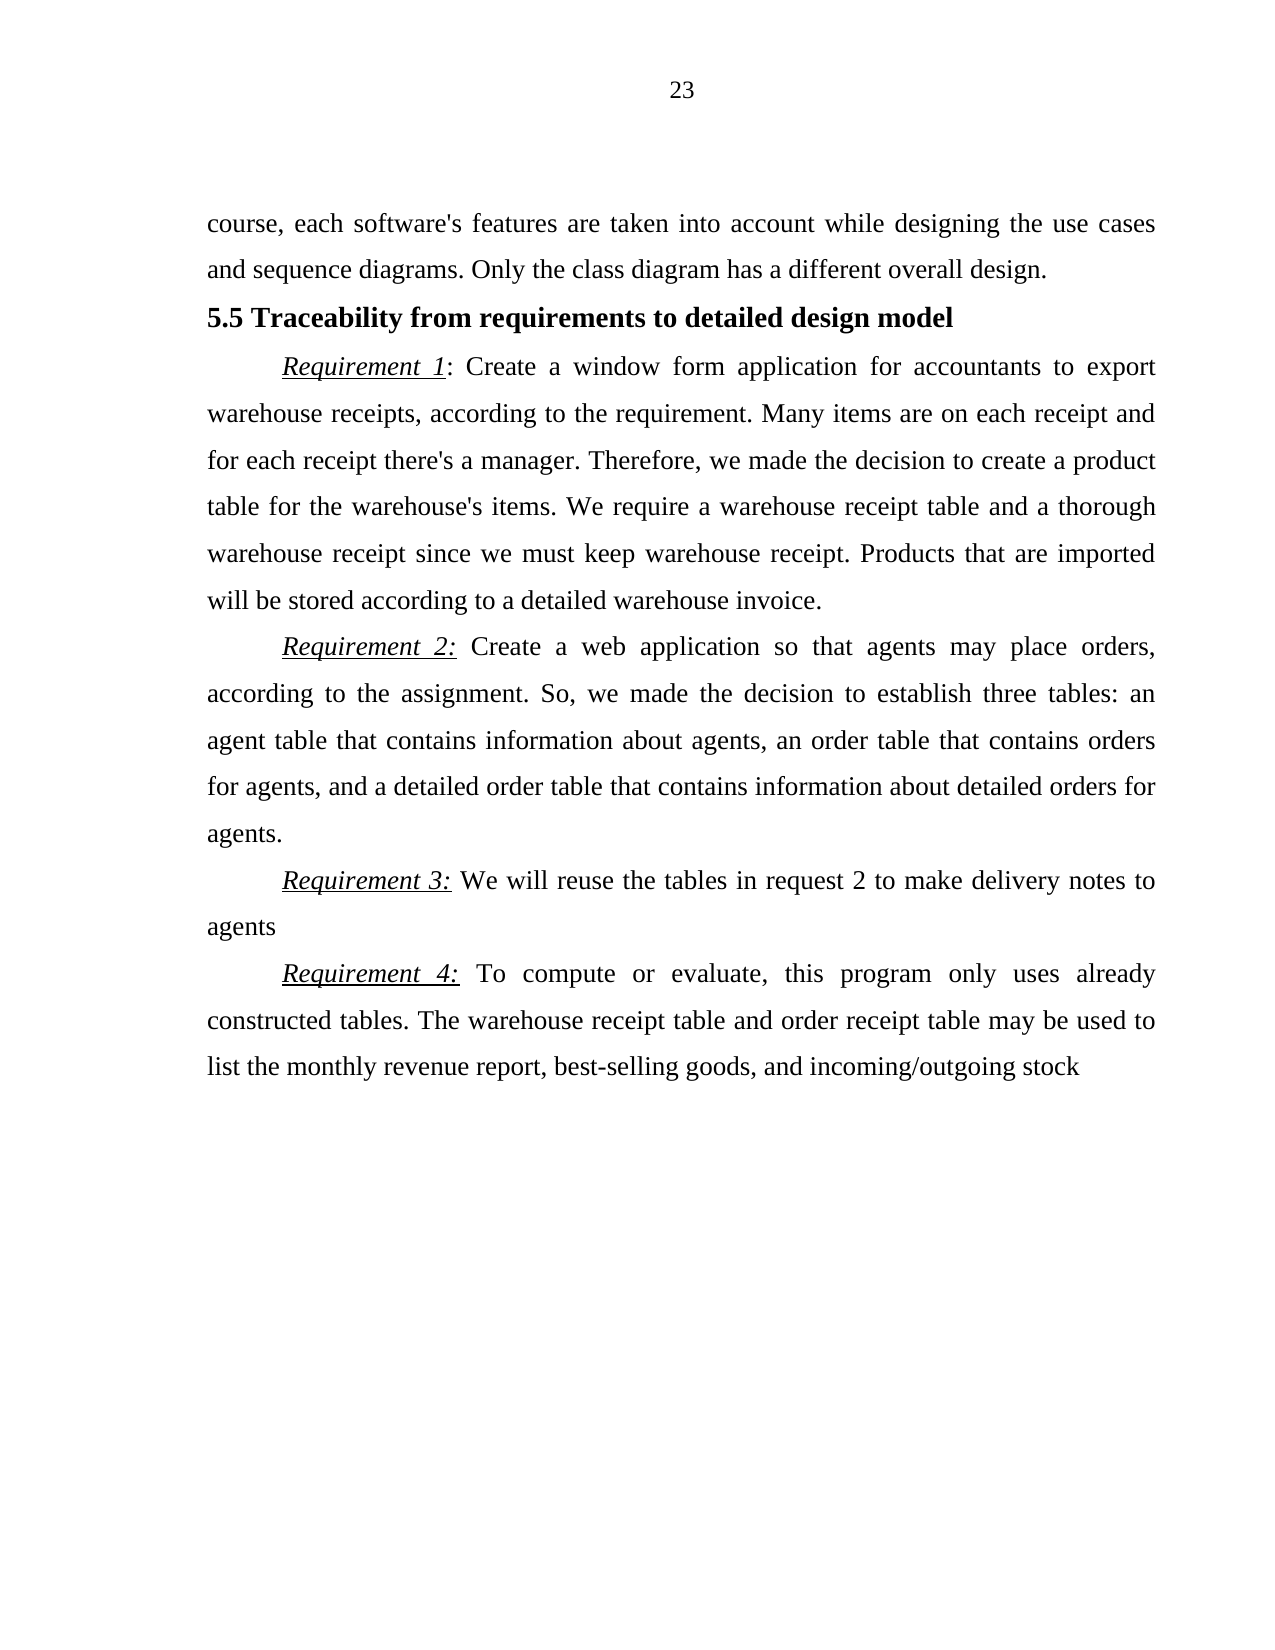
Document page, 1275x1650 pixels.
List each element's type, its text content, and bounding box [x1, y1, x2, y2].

text Requirement 3: We will reuse the tables in request 2 to make delivery notes to agents [207, 864, 1157, 942]
text Requirement 2: Create a web application so that agents may place orders, according to the assignment. So, we made the decision to establish three tables: an agent table that contains information about agents, an order table that contains orders for agents, and a detailed order table that contains information about detailed orders for agents. [207, 630, 1157, 848]
text Requirement 1: Create a window form application for accountants to export warehouse receipts, according to the requirement. Many items are on each receipt and for each receipt there's a manager. Therefore, we made the decision to create a product table for the warehouse's items. We require a warehouse receipt table and a thorough warehouse receipt since we must keep warehouse receipt. Products that are imported will be stored according to a detailed warehouse invoice. [207, 350, 1157, 615]
text Requirement 4: To compute or evaluate, this program only uses already constructed tables. The warehouse receipt table and order receipt table may be used to list the monthly revenue report, best-selling goods, and incoming/outgoing stock [207, 957, 1157, 1082]
text 5.5 Traceability from requirements to detailed design model [207, 300, 1157, 334]
